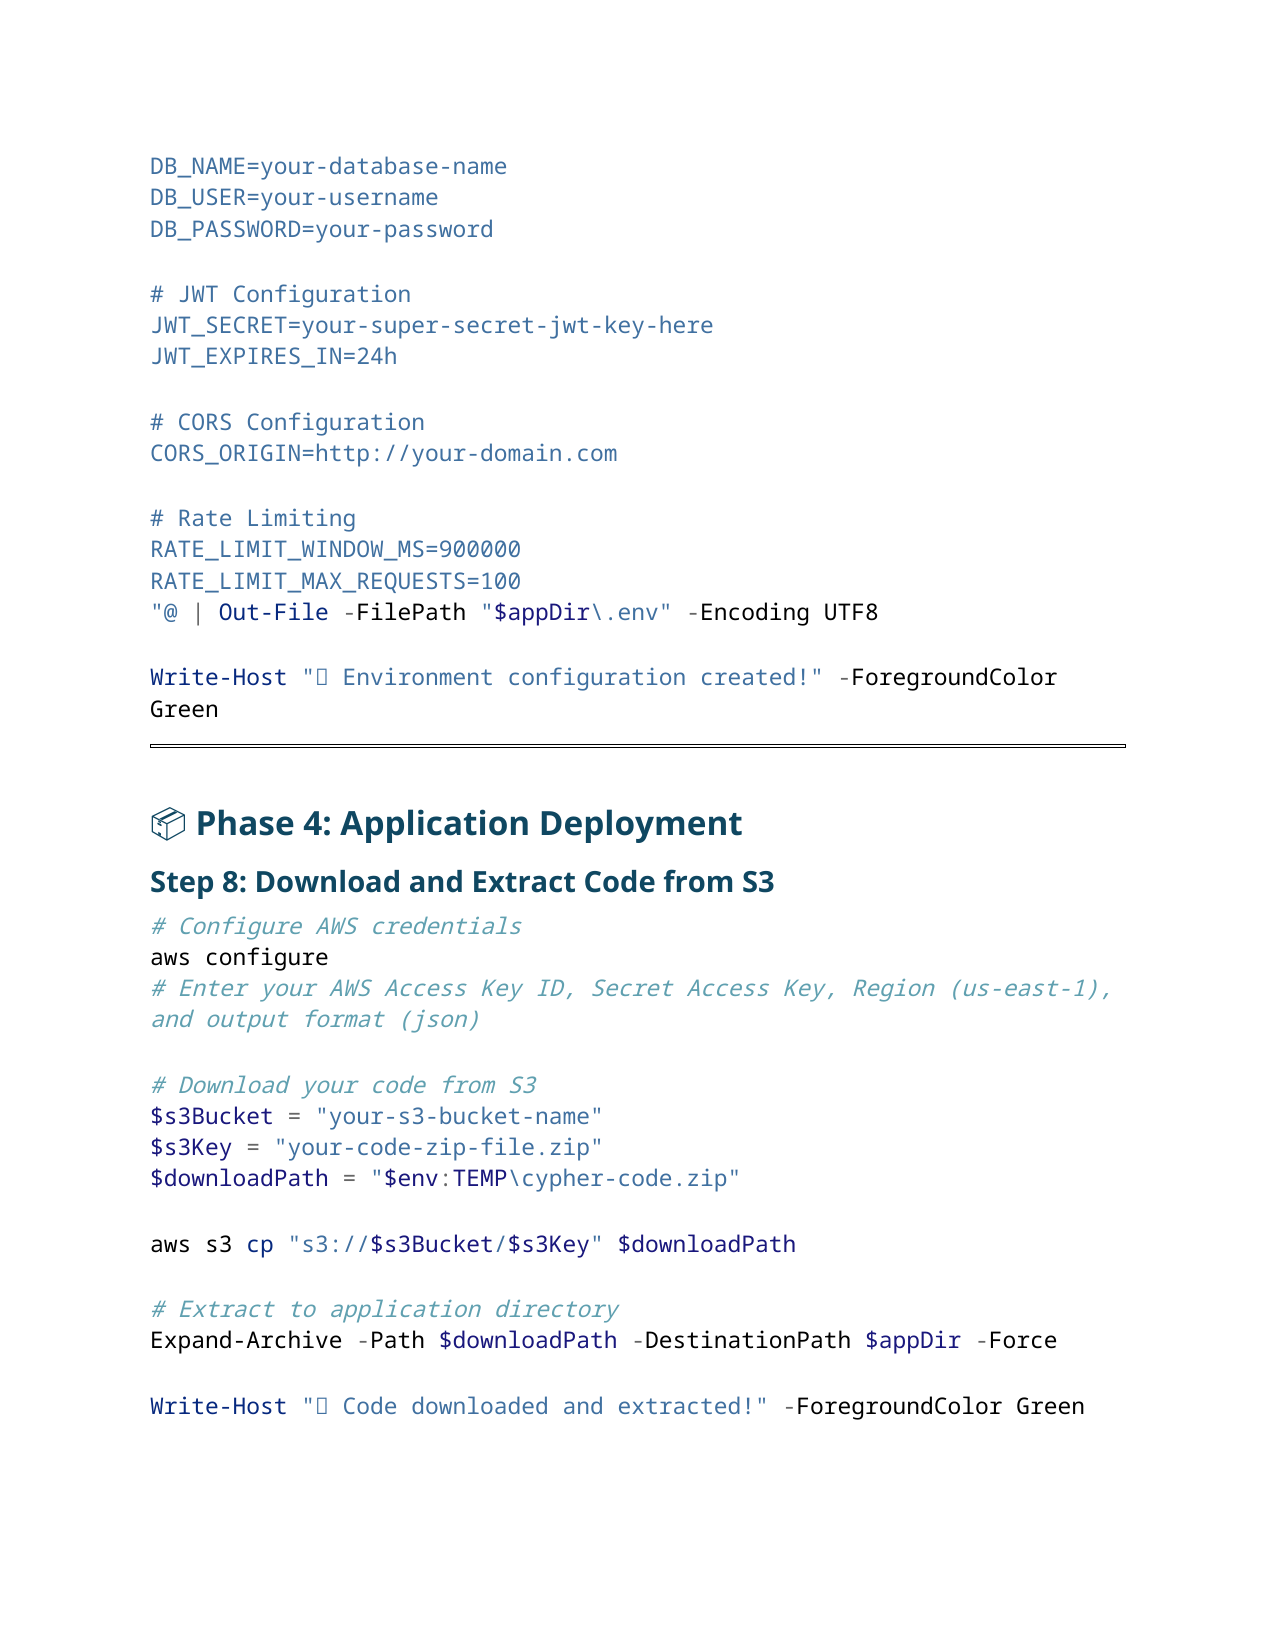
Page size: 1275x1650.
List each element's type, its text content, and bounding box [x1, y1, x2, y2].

subtitle 📦 Phase 4: Application Deployment [150, 799, 1125, 845]
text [150, 150, 1125, 724]
subtitle Step 8: Download and Extract Code from S3 [150, 862, 1125, 901]
text # Configure AWS credentials aws configure # Enter your AWS Access Key ID, Secret Access Key, Region (us-east-1), and output format (json) # Download your code from S3 $s3Bucket = "your-s3-bucket-name" $s3Key = "your-code-zip-file.zip" $downloadPath = "$env:TEMP\cypher-code.zip" aws s3 cp "s3://$s3Bucket/$s3Key" $downloadPath # Extract to application directory Expand-Archive -Path $downloadPath -DestinationPath $appDir -Force Write-Host "✅ Code downloaded and extracted!" -ForegroundColor Green [150, 909, 1125, 1421]
